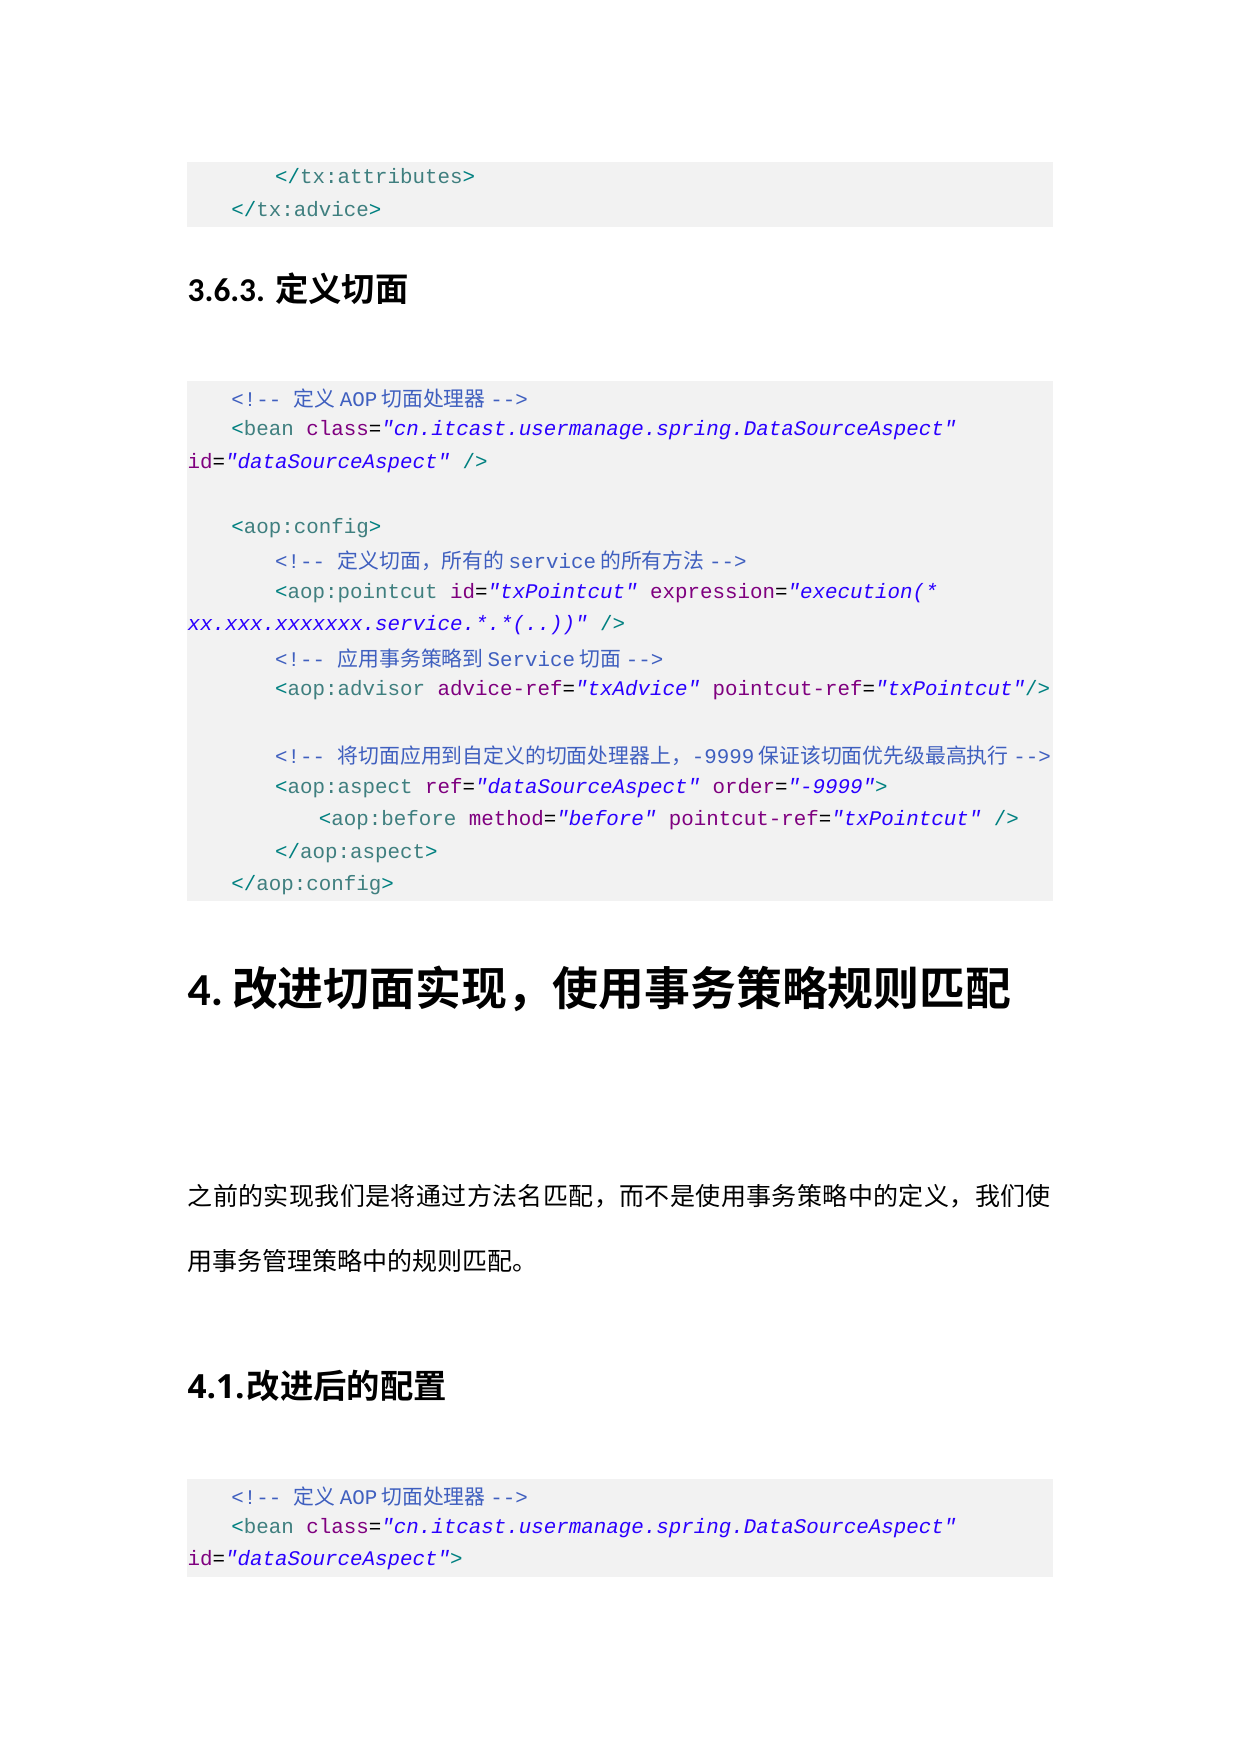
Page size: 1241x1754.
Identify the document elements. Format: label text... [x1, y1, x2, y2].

text </tx:advice> [187, 194, 1053, 227]
subtitle 改进后的配置 [187, 1352, 1053, 1417]
text <bean class="cn.itcast.usermanage.spring.DataSourceAspect" id="dataSourceAspect"> [187, 1512, 1053, 1577]
text <!-- 应用事务策略到Service切面 --> [187, 641, 1053, 674]
text 之前的实现我们是将通过方法名匹配，而不是使用事务策略中的定义，我们使用事务管理策略中的规则匹配。 [187, 1162, 1053, 1292]
text <!-- 定义切面，所有的service的所有方法 --> [187, 544, 1053, 576]
text <aop:advisor advice-ref="txAdvice" pointcut-ref="txPointcut"/> [187, 674, 1053, 706]
text <aop:config> [187, 511, 1053, 544]
subtitle 改进切面实现，使用事务策略规则匹配 [187, 937, 1053, 1034]
text <aop:aspect ref="dataSourceAspect" order="-9999"> [187, 771, 1053, 804]
subtitle 定义切面 [187, 254, 1053, 319]
text <aop:before method="before" pointcut-ref="txPointcut" /> [187, 804, 1053, 836]
text </aop:config> [187, 869, 1053, 901]
text <!-- 定义AOP切面处理器 --> [187, 381, 1053, 414]
text </aop:aspect> [187, 836, 1053, 869]
text <bean class="cn.itcast.usermanage.spring.DataSourceAspect" id="dataSourceAspect" /> [187, 414, 1053, 479]
text <aop:pointcut id="txPointcut" expression="execution(* xx.xxx.xxxxxxx.service.*.*(..))" /> [187, 576, 1053, 641]
text <!-- 将切面应用到自定义的切面处理器上，-9999保证该切面优先级最高执行 --> [187, 739, 1053, 771]
text </tx:attributes> [187, 162, 1053, 194]
text <!-- 定义AOP切面处理器 --> [187, 1479, 1053, 1512]
